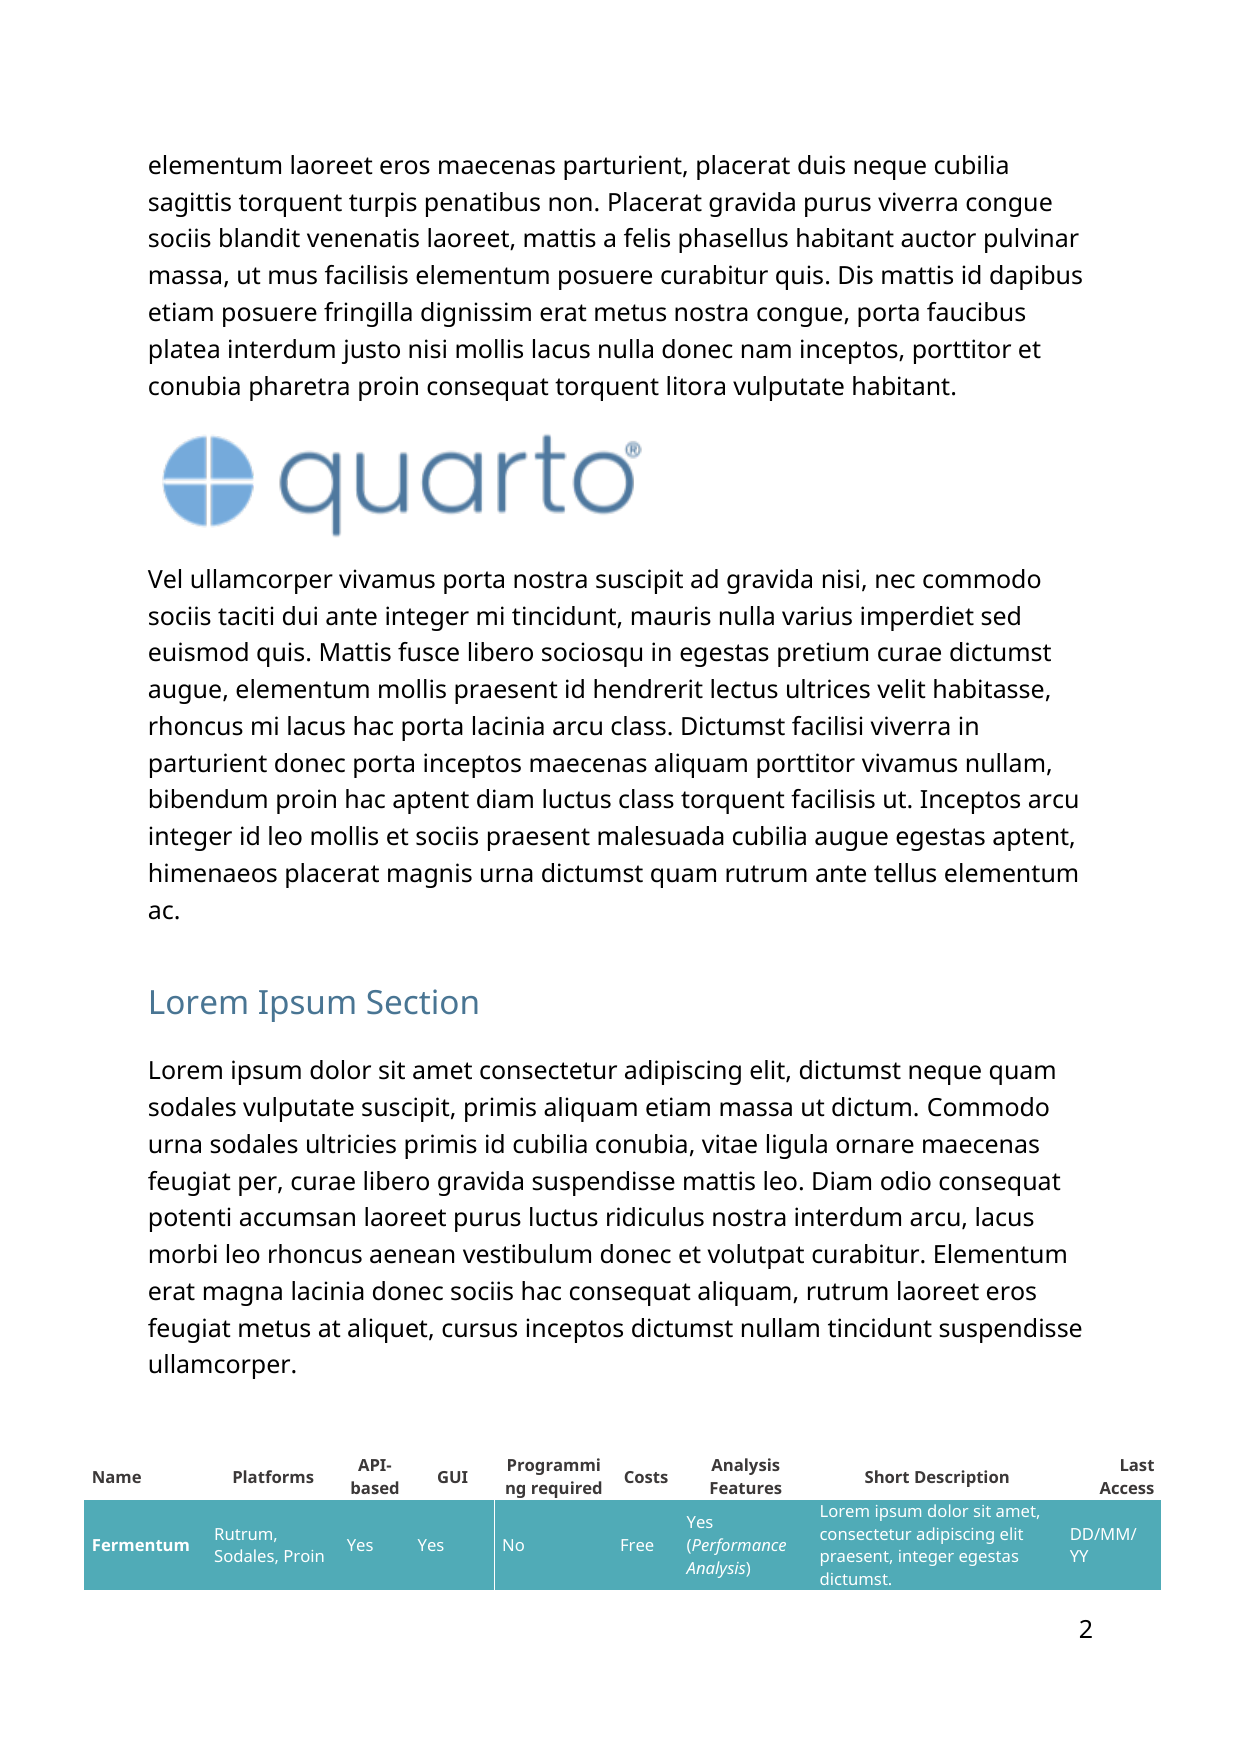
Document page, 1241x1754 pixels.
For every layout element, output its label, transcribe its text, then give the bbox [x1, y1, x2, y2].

text Lorem ipsum dolor sit amet consectetur adipiscing elit, dictumst neque quam sodales vulputate suscipit, primis aliquam etiam massa ut dictum. Commodo urna sodales ultricies primis id cubilia conubia, vitae ligula ornare maecenas feugiat per, curae libero gravida suspendisse mattis leo. Diam odio consequat potenti accumsan laoreet purus luctus ridiculus nostra interdum arcu, lacus morbi leo rhoncus aenean vestibulum donec et volutpat curabitur. Elementum erat magna lacinia donec sociis hac consequat aliquam, rutrum laoreet eros feugiat metus at aliquet, cursus inceptos dictumst nullam tincidunt suspendisse ullamcorper. [148, 1053, 1093, 1381]
text Vel ullamcorper vivamus porta nostra suscipit ad gravida nisi, nec commodo sociis taciti dui ante integer mi tincidunt, mauris nulla varius imperdiet sed euismod quis. Mattis fusce libero sociosqu in egestas pretium curae dictumst augue, elementum mollis praesent id hendrerit lectus ultrices velit habitasse, rhoncus mi lacus hac porta lacinia arcu class. Dictumst facilisi viverra in parturient donec porta inceptos maecenas aliquam porttitor vivamus nullam, bibendum proin hac aptent diam luctus class torquent facilisis ut. Inceptos arcu integer id leo mollis et sociis praesent malesuada cubilia augue egestas aptent, himenaeos placerat magnis urna dictumst quam rutrum ante tellus elementum ac. [148, 561, 1093, 926]
table_header Platforms [207, 1454, 339, 1499]
table_header Analysis Features [679, 1454, 812, 1499]
table_cell Rutrum, Sodales, Proin [207, 1500, 339, 1590]
subtitle Lorem Ipsum Section [148, 979, 1093, 1024]
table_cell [812, 1500, 1062, 1590]
table_cell Yes [410, 1500, 494, 1590]
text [148, 148, 1093, 402]
table_header Programming required [495, 1454, 613, 1499]
table_header Name [84, 1454, 207, 1499]
table_header GUI [410, 1454, 494, 1499]
table_header Costs [613, 1454, 679, 1499]
table_cell Yes (Performance Analysis) [679, 1500, 812, 1590]
table_cell No [495, 1500, 613, 1590]
table_cell Fermentum [84, 1500, 207, 1590]
table_cell Free [613, 1500, 679, 1590]
table_header API-based [339, 1454, 410, 1499]
picture [147, 421, 648, 542]
table_cell DD/MM/YY [1062, 1500, 1161, 1590]
table_header Last Access [1062, 1454, 1161, 1499]
table_cell Yes [339, 1500, 410, 1590]
table_header Short Description [812, 1454, 1062, 1499]
